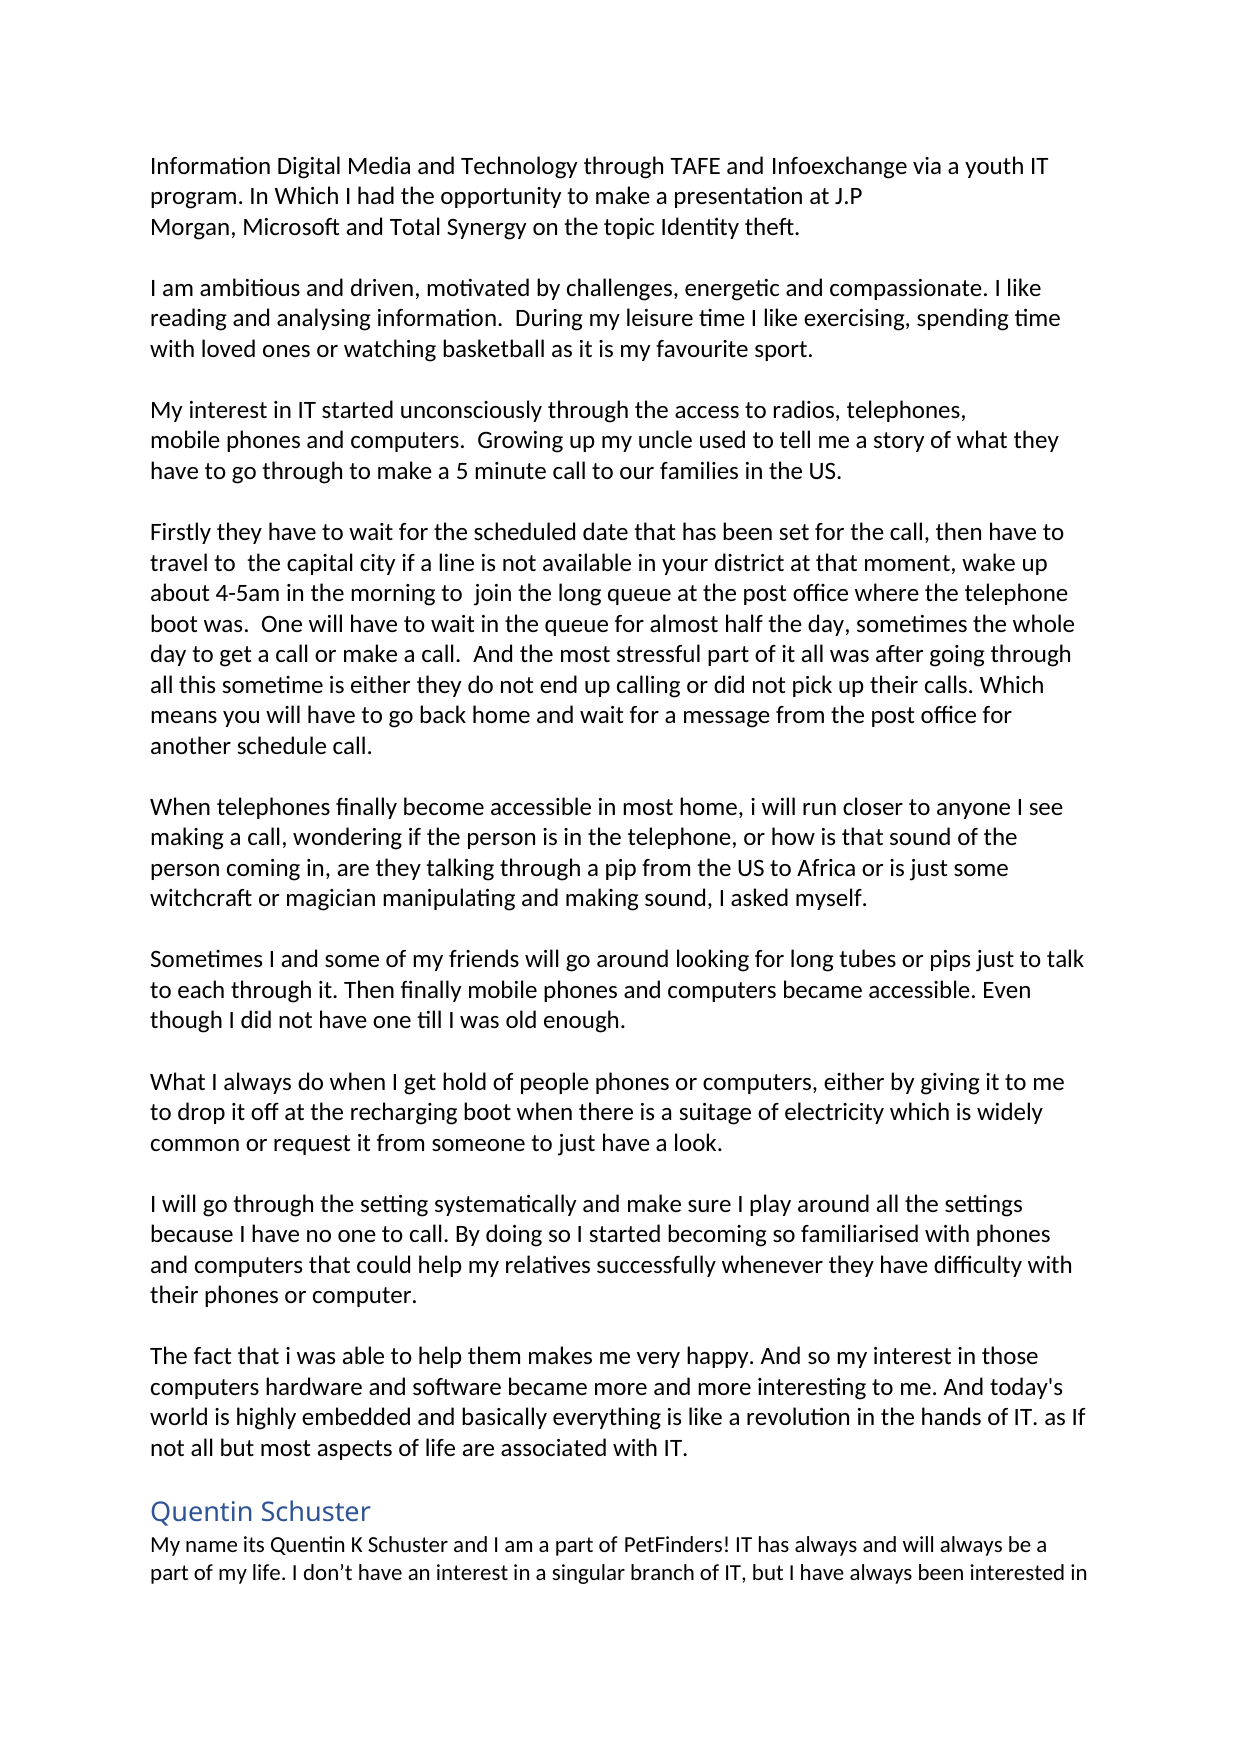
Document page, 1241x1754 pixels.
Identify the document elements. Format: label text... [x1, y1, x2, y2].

text Quentin Schuster [150, 1493, 1090, 1530]
text Sometimes I and some of my friends will go around looking for long tubes or pips just to talk to each through it. Then finally mobile phones and computers became accessible. Even though I did not have one till I was old enough. [150, 943, 1090, 1035]
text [150, 1530, 1090, 1586]
text My interest in IT started unconsciously through the access to radios, telephones, mobile phones and computers. Growing up my uncle used to tell me a story of what they have to go through to make a 5 minute call to our families in the US. [150, 394, 1090, 486]
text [150, 150, 1090, 242]
text When telephones finally become accessible in most home, i will run closer to anyone I see making a call, wondering if the person is in the telephone, or how is that sound of the person coming in, are they talking through a pip from the US to Africa or is just some witchcraft or magician manipulating and making sound, I asked myself. [150, 791, 1090, 913]
text The fact that i was able to help them makes me very happy. And so my interest in those computers hardware and software became more and more interesting to me. And today's world is highly embedded and basically everything is like a revolution in the hands of IT. as If not all but most aspects of life are associated with IT. [150, 1340, 1090, 1462]
text I will go through the setting systematically and make sure I play around all the settings because I have no one to call. By doing so I started becoming so familiarised with phones and computers that could help my relatives successfully whenever they have difficulty with their phones or computer. [150, 1188, 1090, 1310]
text I am ambitious and driven, motivated by challenges, energetic and compassionate. I like reading and analysing information. During my leisure time I like exercising, spending time with loved ones or watching basketball as it is my favourite sport. [150, 272, 1090, 364]
text What I always do when I get hold of people phones or computers, either by giving it to me to drop it off at the recharging boot when there is a suitage of electricity which is widely common or request it from someone to just have a look. [150, 1066, 1090, 1157]
text Firstly they have to wait for the scheduled date that has been set for the call, then have to travel to the capital city if a line is not available in your district at that moment, wake up about 4-5am in the morning to join the long queue at the post office where the telephone boot was. One will have to wait in the queue for almost half the day, sometimes the whole day to get a call or make a call. And the most stressful part of it all was after going through all this sometime is either they do not end up calling or did not pick up their calls. Which means you will have to go back home and wait for a message from the post office for another schedule call. [150, 516, 1090, 760]
